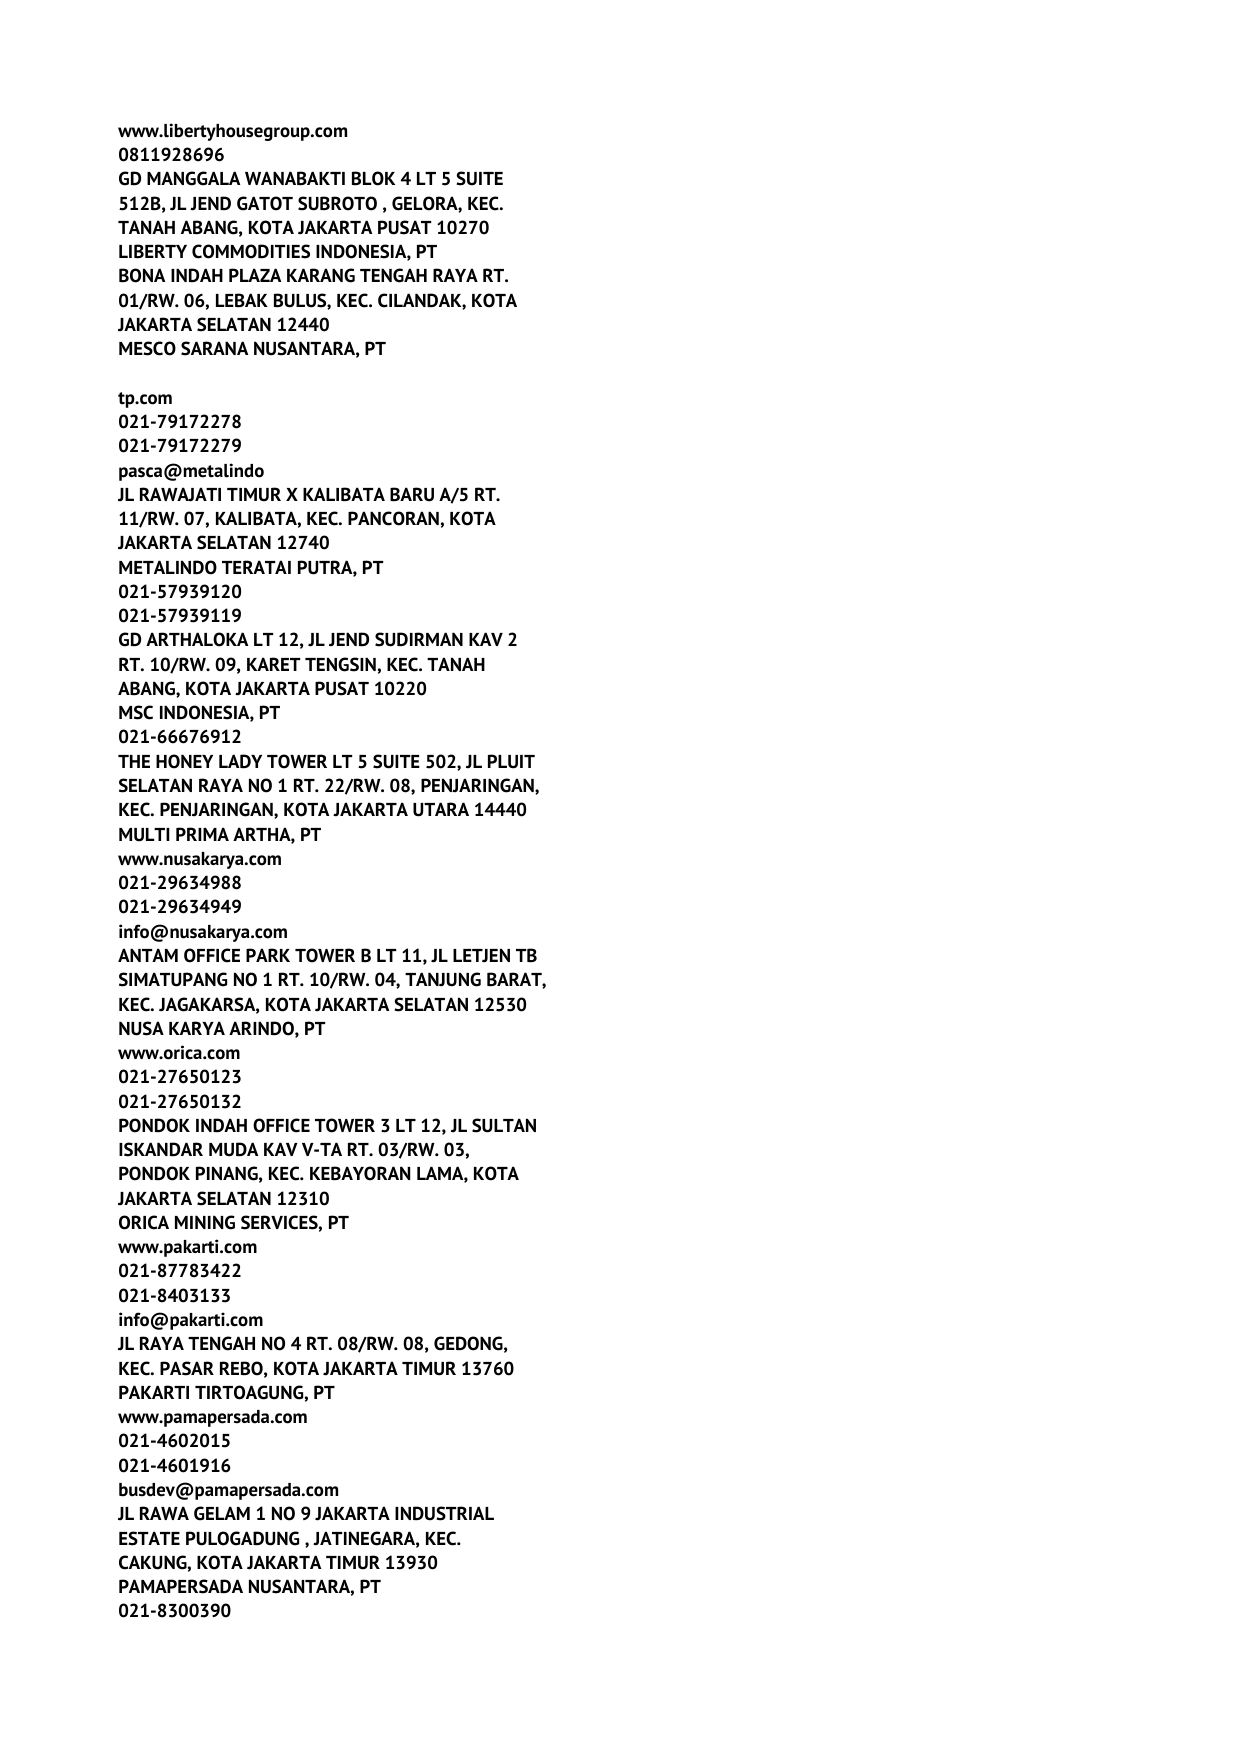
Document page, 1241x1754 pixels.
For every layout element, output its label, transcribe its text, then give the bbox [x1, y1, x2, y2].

text JAKARTA SELATAN 12740 [118, 531, 1122, 555]
text JL RAWAJATI TIMUR X KALIBATA BARU A/5 RT. [118, 482, 1122, 506]
text KEC. JAGAKARSA, KOTA JAKARTA SELATAN 12530 [118, 992, 1122, 1016]
text info@nusakarya.com [118, 919, 1122, 943]
text JL RAYA TENGAH NO 4 RT. 08/RW. 08, GEDONG, [118, 1332, 1122, 1356]
text JL RAWA GELAM 1 NO 9 JAKARTA INDUSTRIAL [118, 1502, 1122, 1526]
text www.pamapersada.com [118, 1404, 1122, 1429]
text pasca@metalindo [118, 458, 1122, 482]
text KEC. PASAR REBO, KOTA JAKARTA TIMUR 13760 [118, 1356, 1122, 1380]
text 021-66676912 [118, 725, 1122, 749]
text www.libertyhousegroup.com [118, 118, 1122, 142]
text www.orica.com [118, 1040, 1122, 1065]
text 512B, JL JEND GATOT SUBROTO , GELORA, KEC. [118, 191, 1122, 215]
text 021-57939120 [118, 579, 1122, 603]
text THE HONEY LADY TOWER LT 5 SUITE 502, JL PLUIT [118, 749, 1122, 773]
text RT. 10/RW. 09, KARET TENGSIN, KEC. TANAH [118, 652, 1122, 676]
text ESTATE PULOGADUNG , JATINEGARA, KEC. [118, 1526, 1122, 1550]
text 021-27650123 [118, 1065, 1122, 1089]
text SIMATUPANG NO 1 RT. 10/RW. 04, TANJUNG BARAT, [118, 968, 1122, 992]
text 021-87783422 [118, 1259, 1122, 1283]
text 021-8403133 [118, 1283, 1122, 1307]
text 021-57939119 [118, 603, 1122, 628]
text GD MANGGALA WANABAKTI BLOK 4 LT 5 SUITE [118, 167, 1122, 191]
text 021-4602015 [118, 1429, 1122, 1453]
text BONA INDAH PLAZA KARANG TENGAH RAYA RT. [118, 264, 1122, 288]
text 021-4601916 [118, 1453, 1122, 1477]
text www.pakarti.com [118, 1234, 1122, 1259]
text 021-79172279 [118, 434, 1122, 458]
text ANTAM OFFICE PARK TOWER B LT 11, JL LETJEN TB [118, 943, 1122, 968]
text MSC INDONESIA, PT [118, 701, 1122, 725]
text ISKANDAR MUDA KAV V-TA RT. 03/RW. 03, [118, 1137, 1122, 1162]
text PONDOK PINANG, KEC. KEBAYORAN LAMA, KOTA [118, 1162, 1122, 1186]
text JAKARTA SELATAN 12440 [118, 312, 1122, 337]
text ABANG, KOTA JAKARTA PUSAT 10220 [118, 676, 1122, 701]
text 0811928696 [118, 142, 1122, 167]
text GD ARTHALOKA LT 12, JL JEND SUDIRMAN KAV 2 [118, 628, 1122, 652]
text 021-79172278 [118, 409, 1122, 434]
text 021-29634949 [118, 895, 1122, 919]
text MESCO SARANA NUSANTARA, PT [118, 337, 1122, 361]
text ORICA MINING SERVICES, PT [118, 1210, 1122, 1234]
text MULTI PRIMA ARTHA, PT [118, 822, 1122, 846]
text PAMAPERSADA NUSANTARA, PT [118, 1574, 1122, 1599]
text info@pakarti.com [118, 1307, 1122, 1332]
text METALINDO TERATAI PUTRA, PT [118, 555, 1122, 579]
text 021-8300390 [118, 1599, 1122, 1623]
text TANAH ABANG, KOTA JAKARTA PUSAT 10270 [118, 215, 1122, 239]
text KEC. PENJARINGAN, KOTA JAKARTA UTARA 14440 [118, 798, 1122, 822]
text CAKUNG, KOTA JAKARTA TIMUR 13930 [118, 1550, 1122, 1574]
text busdev@pamapersada.com [118, 1477, 1122, 1502]
text 021-29634988 [118, 871, 1122, 895]
text SELATAN RAYA NO 1 RT. 22/RW. 08, PENJARINGAN, [118, 773, 1122, 798]
text NUSA KARYA ARINDO, PT [118, 1016, 1122, 1040]
text tp.com [118, 385, 1122, 409]
text LIBERTY COMMODITIES INDONESIA, PT [118, 239, 1122, 264]
text PAKARTI TIRTOAGUNG, PT [118, 1380, 1122, 1404]
text 11/RW. 07, KALIBATA, KEC. PANCORAN, KOTA [118, 506, 1122, 531]
text PONDOK INDAH OFFICE TOWER 3 LT 12, JL SULTAN [118, 1113, 1122, 1137]
text JAKARTA SELATAN 12310 [118, 1186, 1122, 1210]
text 01/RW. 06, LEBAK BULUS, KEC. CILANDAK, KOTA [118, 288, 1122, 312]
text 021-27650132 [118, 1089, 1122, 1113]
text www.nusakarya.com [118, 846, 1122, 871]
